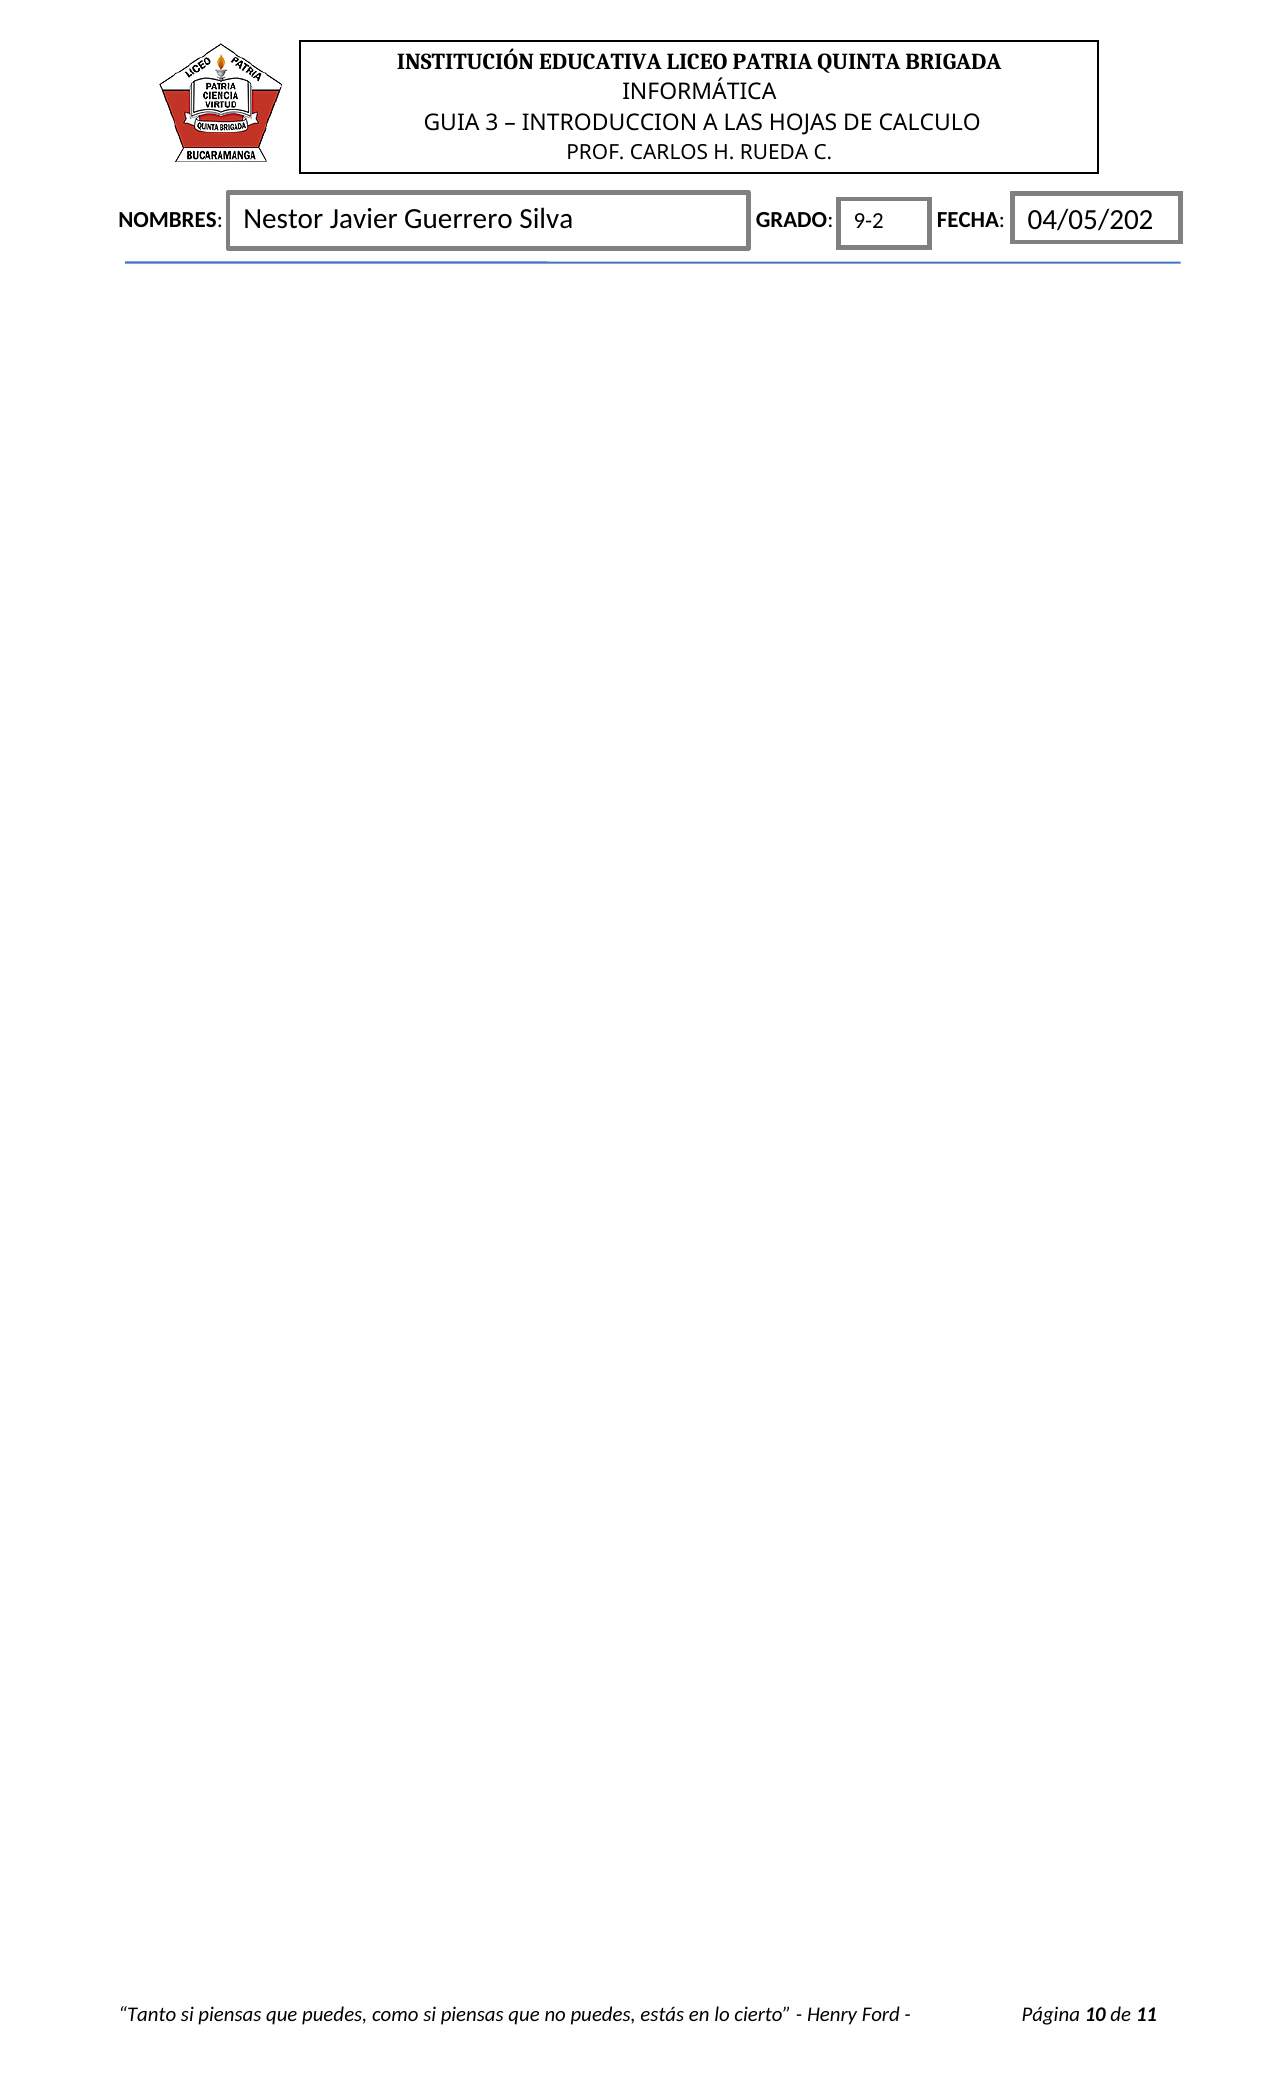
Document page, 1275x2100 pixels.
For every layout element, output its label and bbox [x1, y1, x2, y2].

picture [159, 43, 282, 162]
